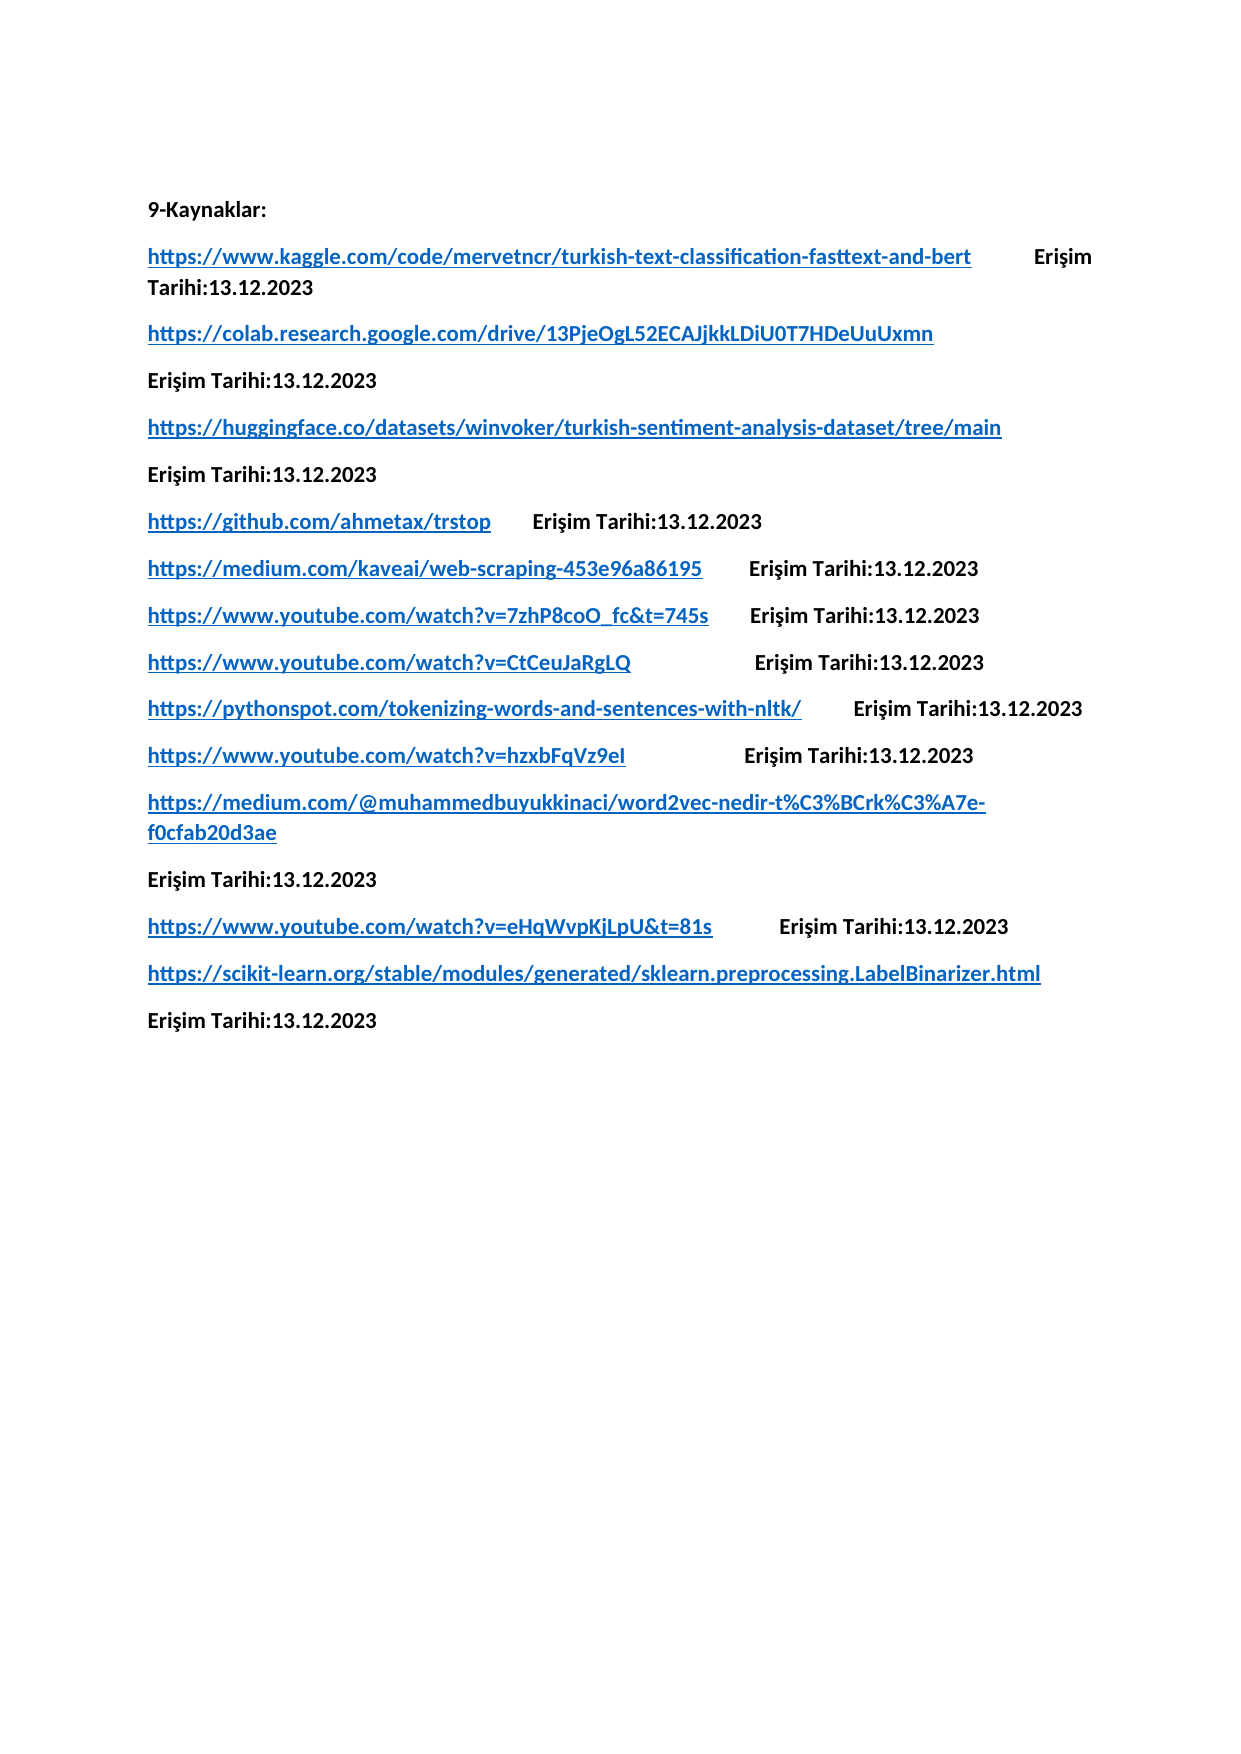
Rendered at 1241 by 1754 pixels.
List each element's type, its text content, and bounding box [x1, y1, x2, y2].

text https://www.kaggle.com/code/mervetncr/turkish-text-classification-fasttext-and-bert Erişim Tarihi:13.12.2023 [147, 242, 1093, 301]
text https://www.youtube.com/watch?v=7zhP8coO_fc&t=745s Erişim Tarihi:13.12.2023 [147, 601, 1093, 629]
text https://medium.com/kaveai/web-scraping-453e96a86195 Erişim Tarihi:13.12.2023 [147, 554, 1093, 582]
text https://scikit-learn.org/stable/modules/generated/sklearn.preprocessing.LabelBinarizer.html [147, 959, 1093, 987]
text https://www.youtube.com/watch?v=hzxbFqVz9eI Erişim Tarihi:13.12.2023 [147, 741, 1093, 769]
text https://medium.com/@muhammedbuyukkinaci/word2vec-nedir-t%C3%BCrk%C3%A7e-f0cfab20d3ae [147, 788, 1093, 846]
text 9-Kaynaklar: [147, 196, 1093, 223]
text Erişim Tarihi:13.12.2023 [147, 865, 1093, 893]
text https://github.com/ahmetax/trstop Erişim Tarihi:13.12.2023 [147, 507, 1093, 535]
text https://pythonspot.com/tokenizing-words-and-sentences-with-nltk/ Erişim Tarihi:13.12.2023 [147, 694, 1093, 722]
text https://huggingface.co/datasets/winvoker/turkish-sentiment-analysis-dataset/tree/main [147, 413, 1093, 441]
text Erişim Tarihi:13.12.2023 [147, 366, 1093, 394]
text Erişim Tarihi:13.12.2023 [147, 1006, 1093, 1034]
text Erişim Tarihi:13.12.2023 [147, 460, 1093, 488]
text https://colab.research.google.com/drive/13PjeOgL52ECAJjkkLDiU0T7HDeUuUxmn [147, 319, 1093, 347]
text https://www.youtube.com/watch?v=eHqWvpKjLpU&t=81s Erişim Tarihi:13.12.2023 [147, 912, 1093, 940]
text https://www.youtube.com/watch?v=CtCeuJaRgLQ Erişim Tarihi:13.12.2023 [147, 648, 1093, 676]
